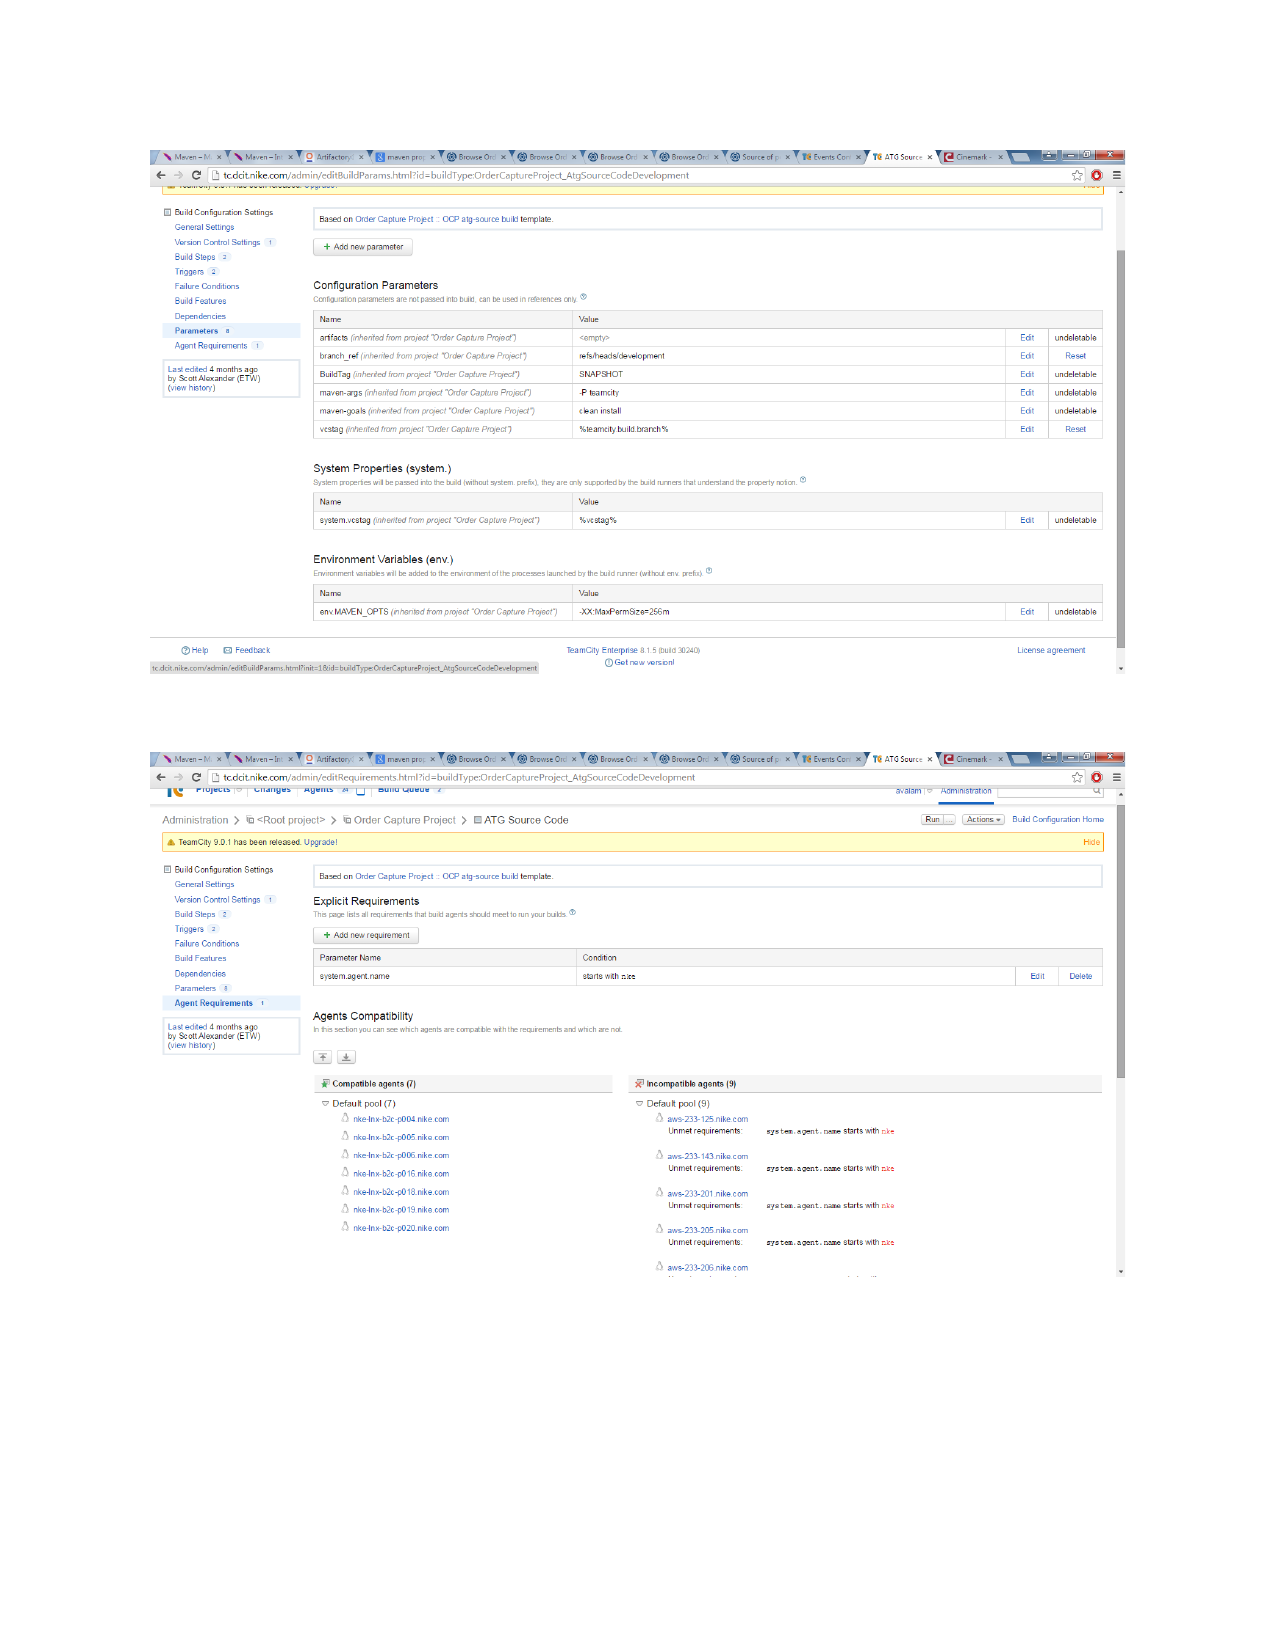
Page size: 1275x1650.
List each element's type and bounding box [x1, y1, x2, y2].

picture [150, 752, 1125, 1277]
picture [150, 150, 1125, 674]
